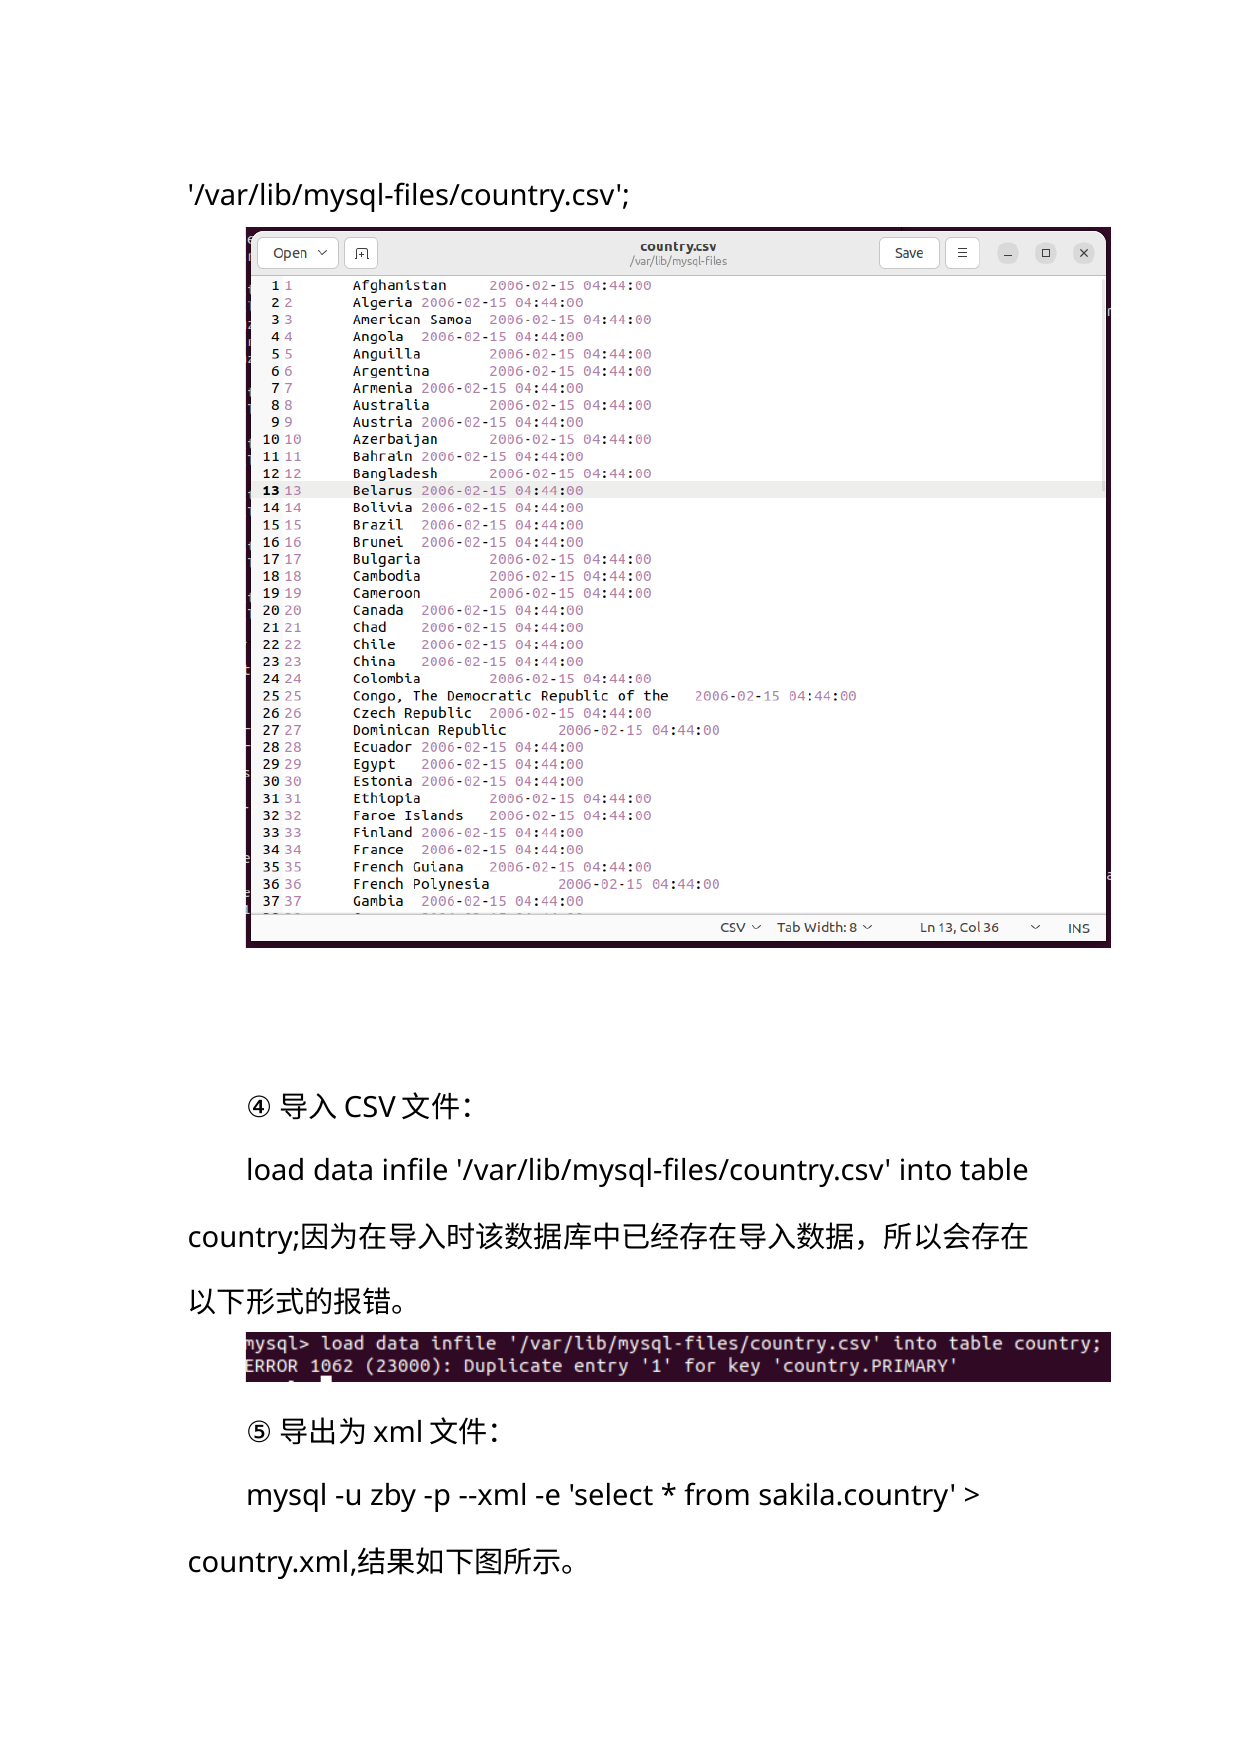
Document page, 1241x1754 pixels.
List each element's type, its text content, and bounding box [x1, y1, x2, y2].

text ⑤ 导出为xml文件： [187, 1397, 1053, 1462]
picture [245, 1332, 1111, 1382]
text ④ 导入CSV文件： [187, 1072, 1053, 1137]
text mysql -u zby -p --xml -e 'select * from sakila.country' > country.xml,结果如下图所示。 [187, 1462, 1053, 1592]
picture [245, 227, 1111, 948]
text load data infile '/var/lib/mysql-files/country.csv' into table country;因为在导入时该数据库中已经存在导入数据，所以会存在以下形式的报错。 [187, 1137, 1053, 1332]
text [187, 162, 1053, 227]
